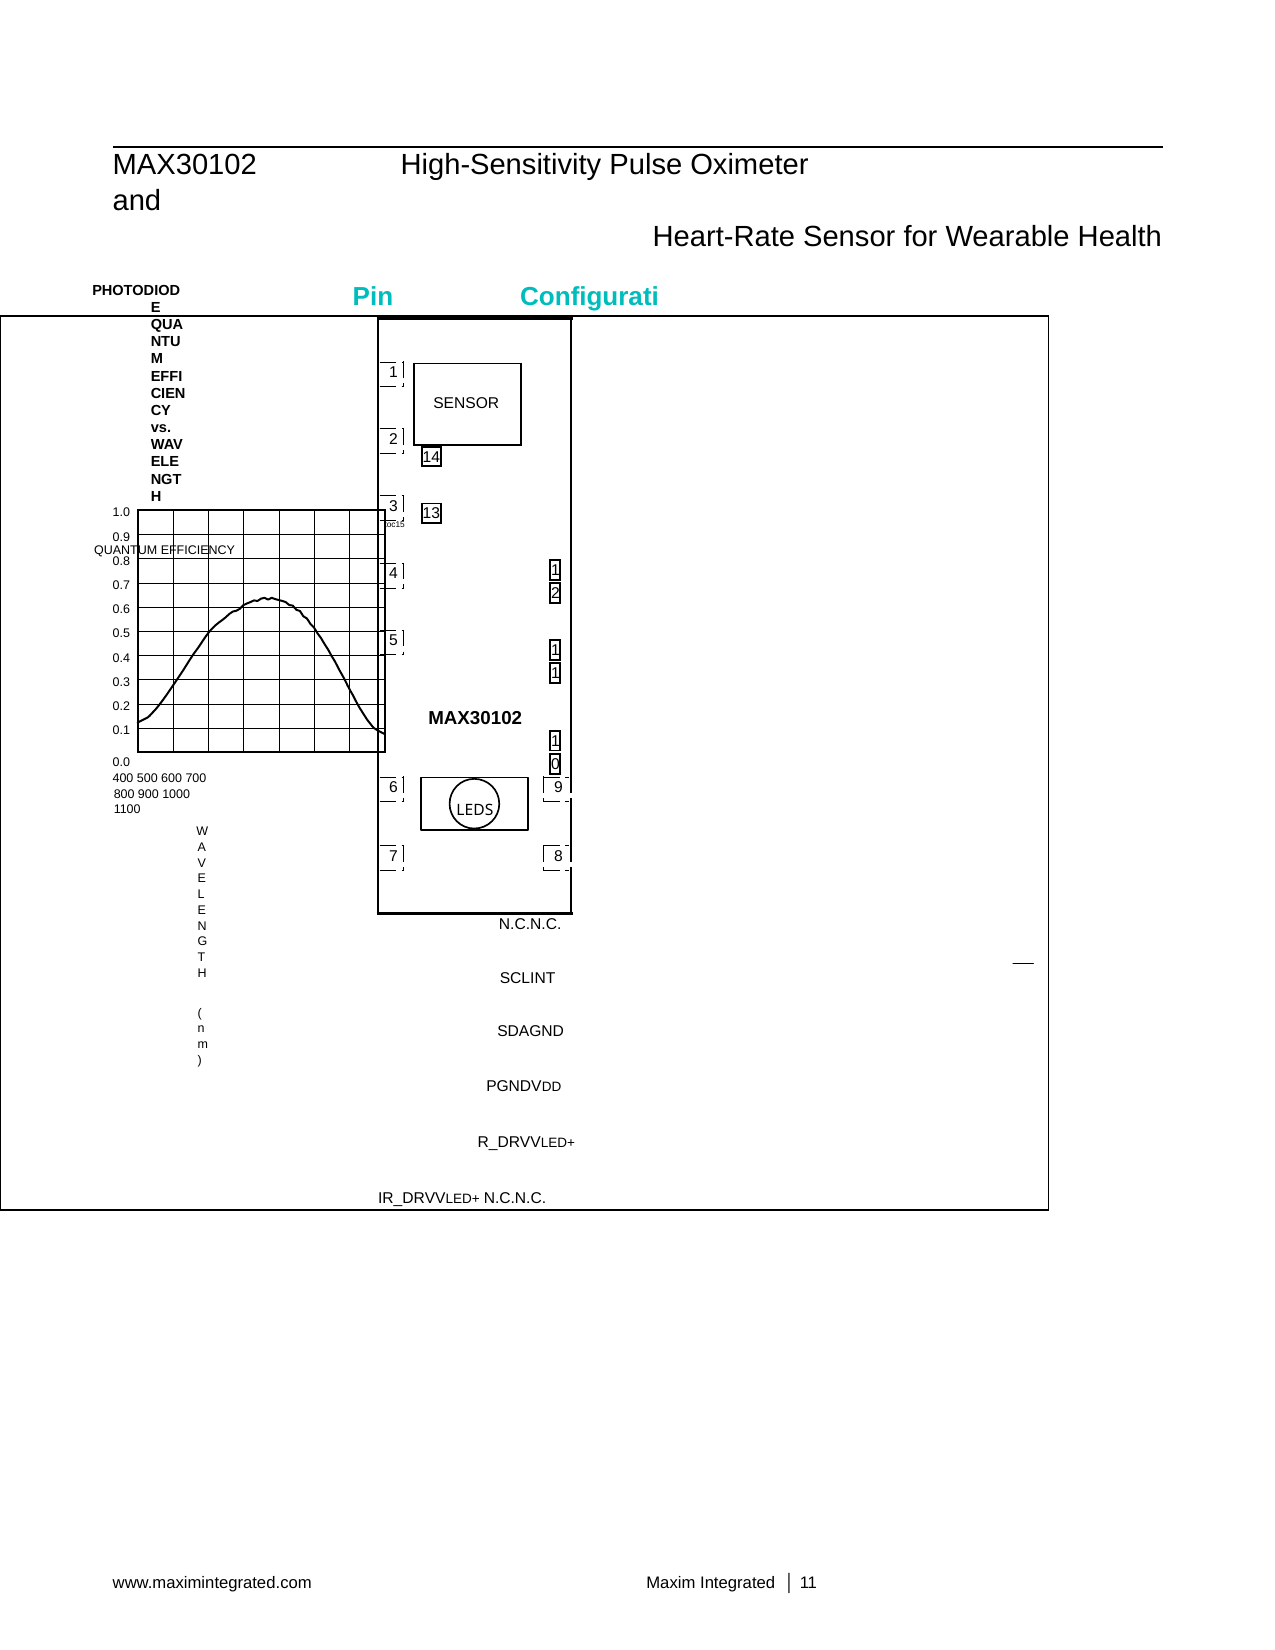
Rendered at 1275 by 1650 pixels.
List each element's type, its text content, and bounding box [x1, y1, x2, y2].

subtitle Pin Configuration [352, 281, 425, 311]
subtitle Pin Configuration [519, 281, 669, 311]
table_header N.C.N.C. SCLINT SDAGND PGNDVDD R_DRVVLED+ IR_DRVVLED+ N.C.N.C. [1, 317, 1048, 1209]
